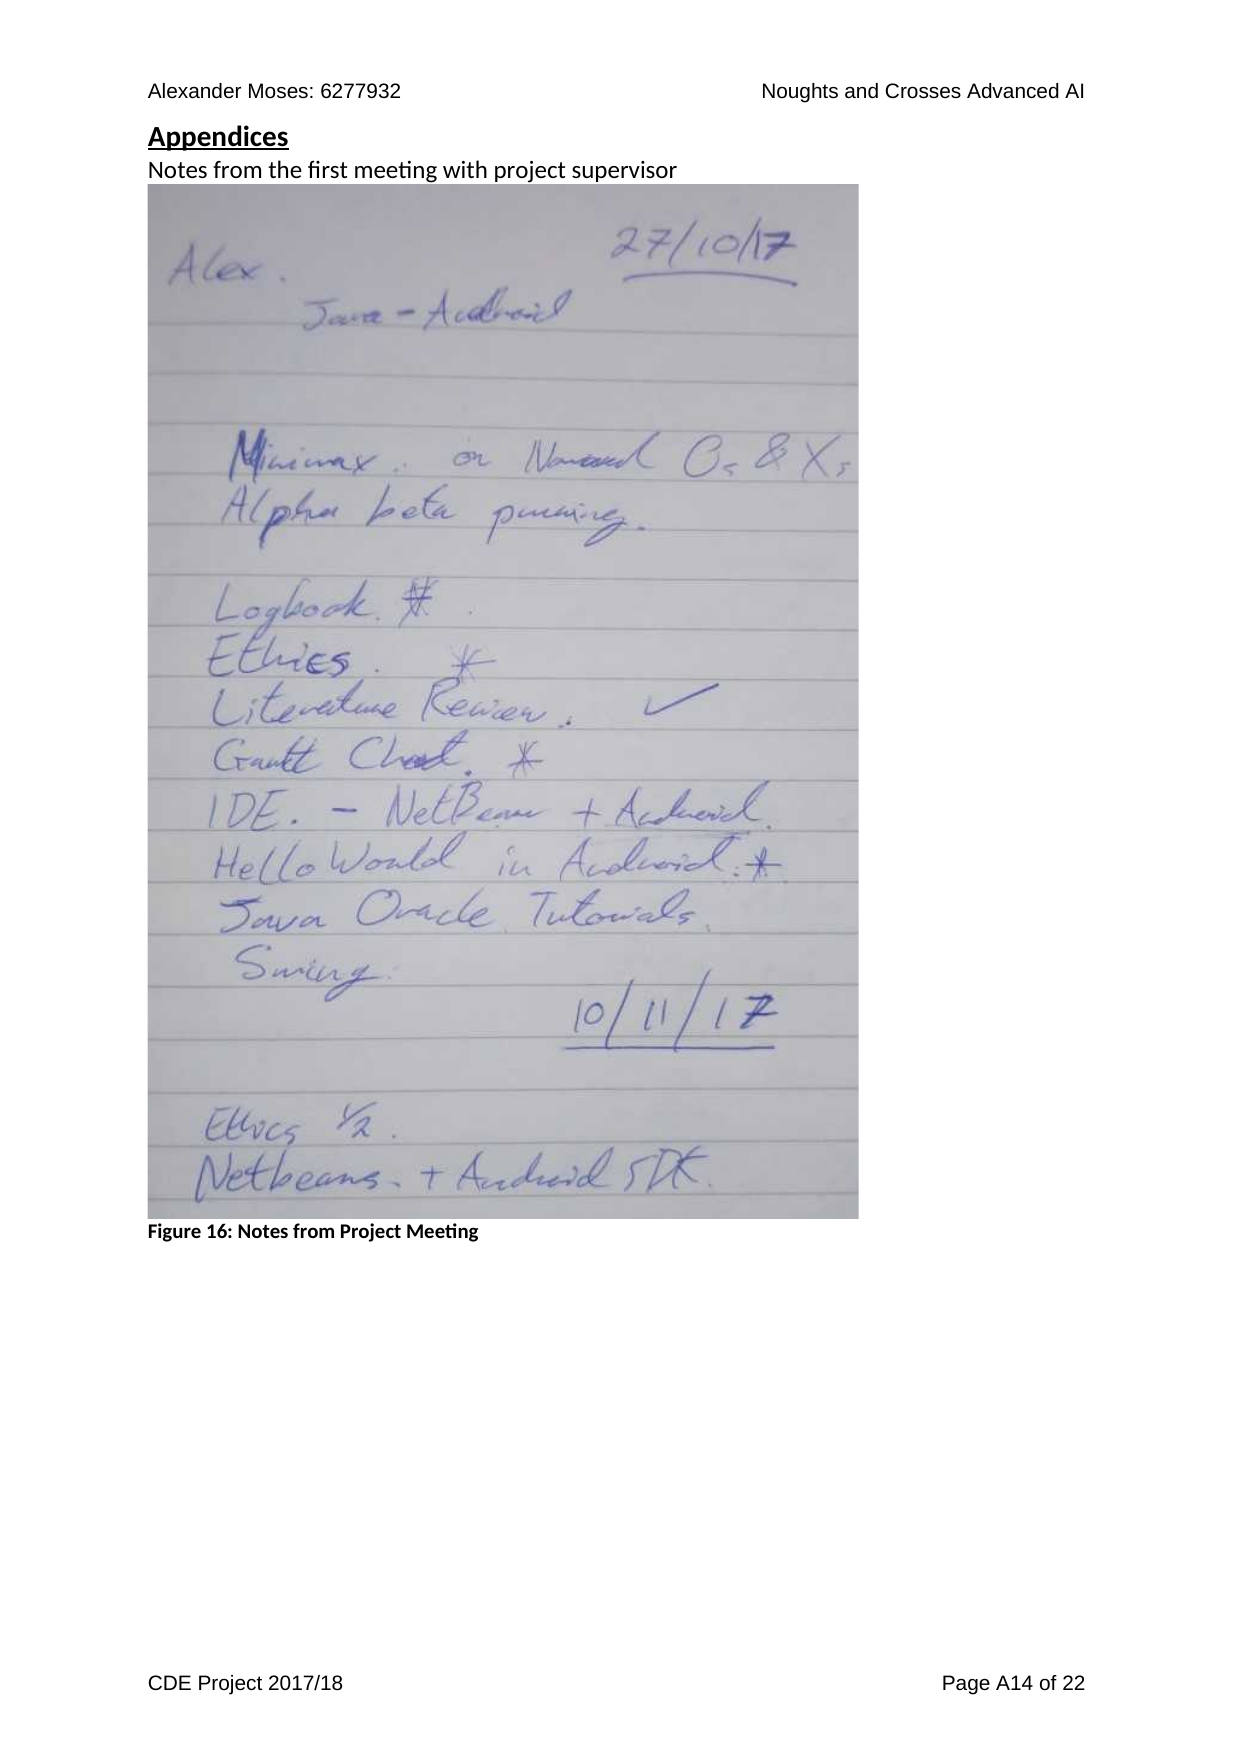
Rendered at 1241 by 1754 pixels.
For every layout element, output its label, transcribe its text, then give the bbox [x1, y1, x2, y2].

text Appendices [148, 118, 1122, 154]
text Notes from the first meeting with project supervisor [148, 154, 1122, 184]
picture [147, 184, 859, 1219]
text Figure 16: Notes from Project Meeting [148, 1219, 1122, 1244]
